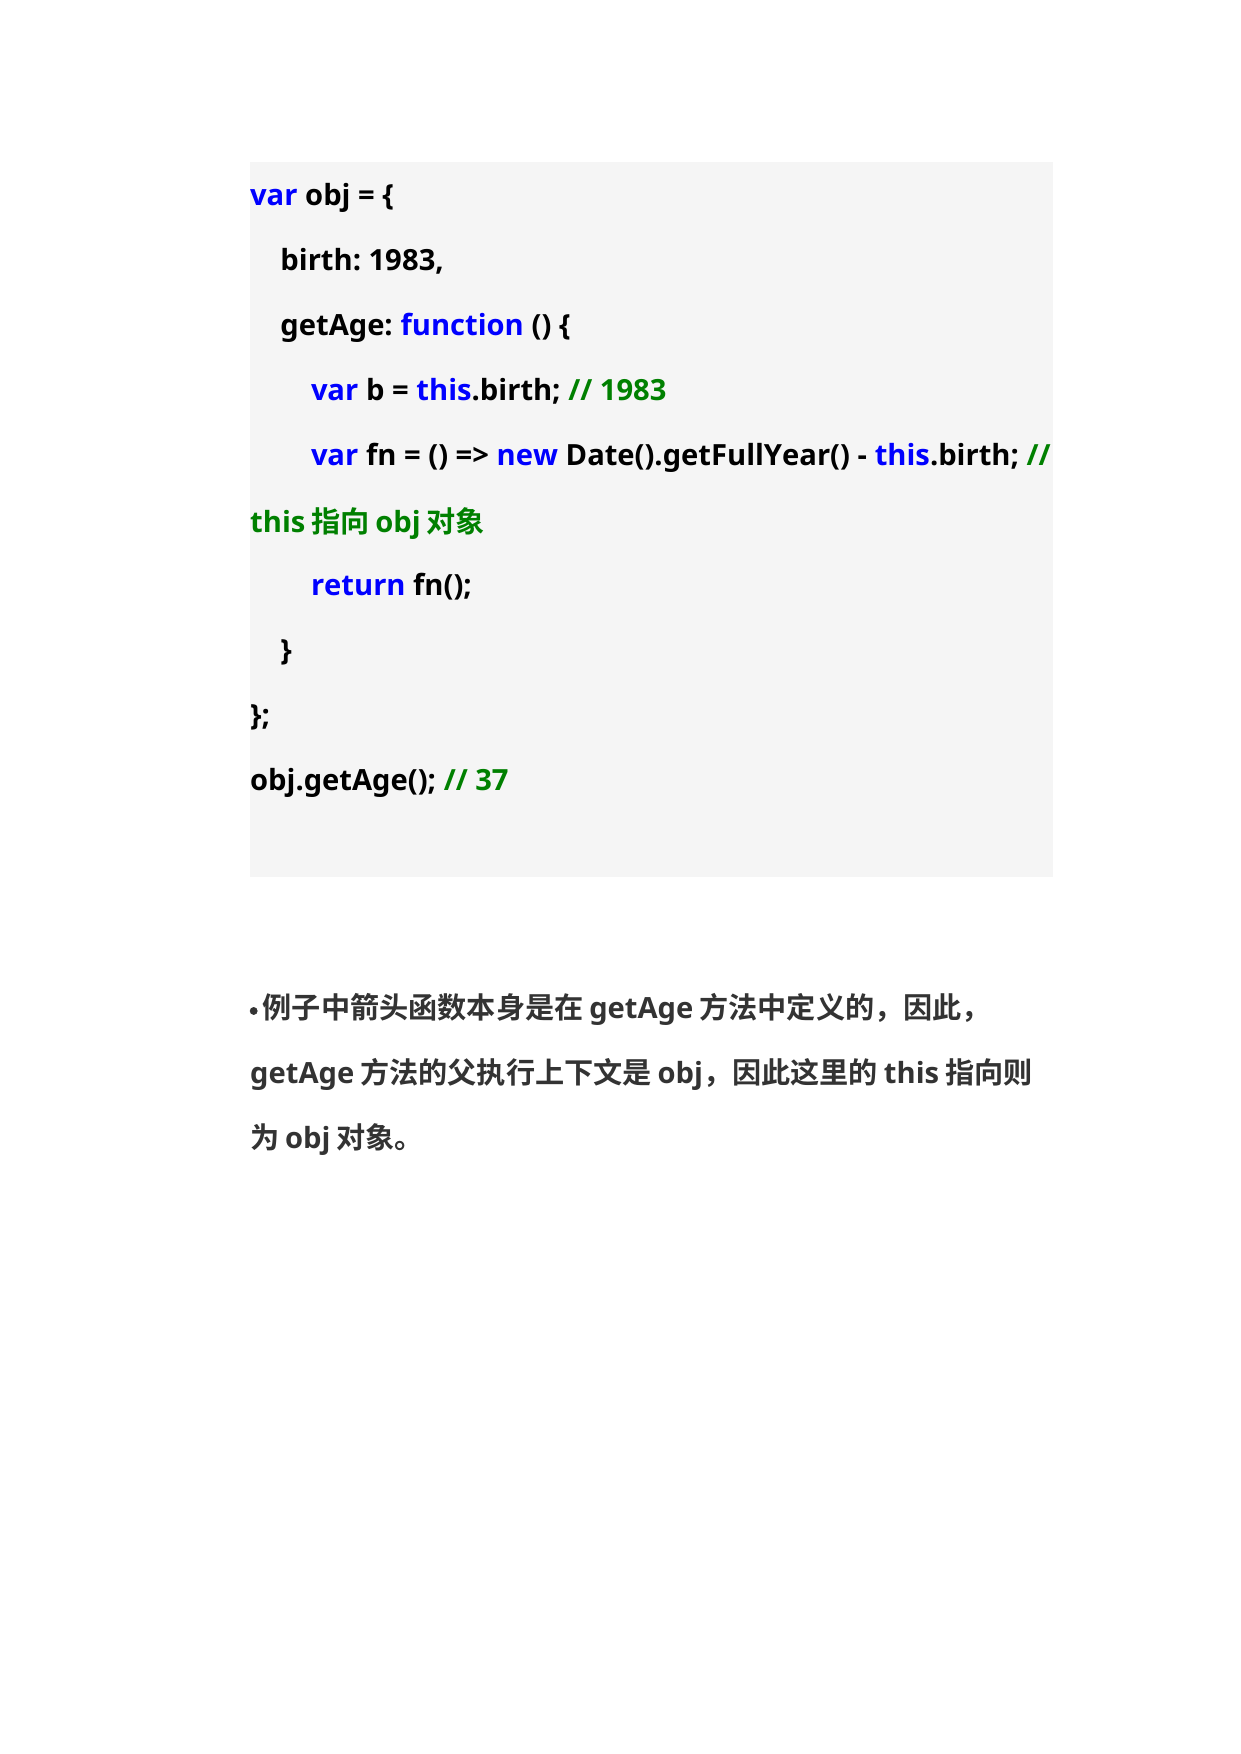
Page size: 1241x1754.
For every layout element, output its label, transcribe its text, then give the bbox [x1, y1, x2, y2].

text var fn = () => new Date().getFullYear() - this.birth; // this指向obj对象 [250, 422, 1053, 552]
text return fn(); [250, 552, 1053, 617]
text var obj = { [250, 162, 1053, 227]
list 例子中箭头函数本身是在getAge方法中定义的，因此，getAge方法的父执行上下文是obj，因此这里的this指向则为obj对象。 [250, 973, 1053, 1168]
text birth: 1983, [250, 227, 1053, 292]
text }; [250, 682, 1053, 747]
text } [250, 617, 1053, 682]
text obj.getAge(); // 37 [250, 747, 1053, 812]
text getAge: function () { [250, 292, 1053, 357]
text var b = this.birth; // 1983 [250, 357, 1053, 422]
